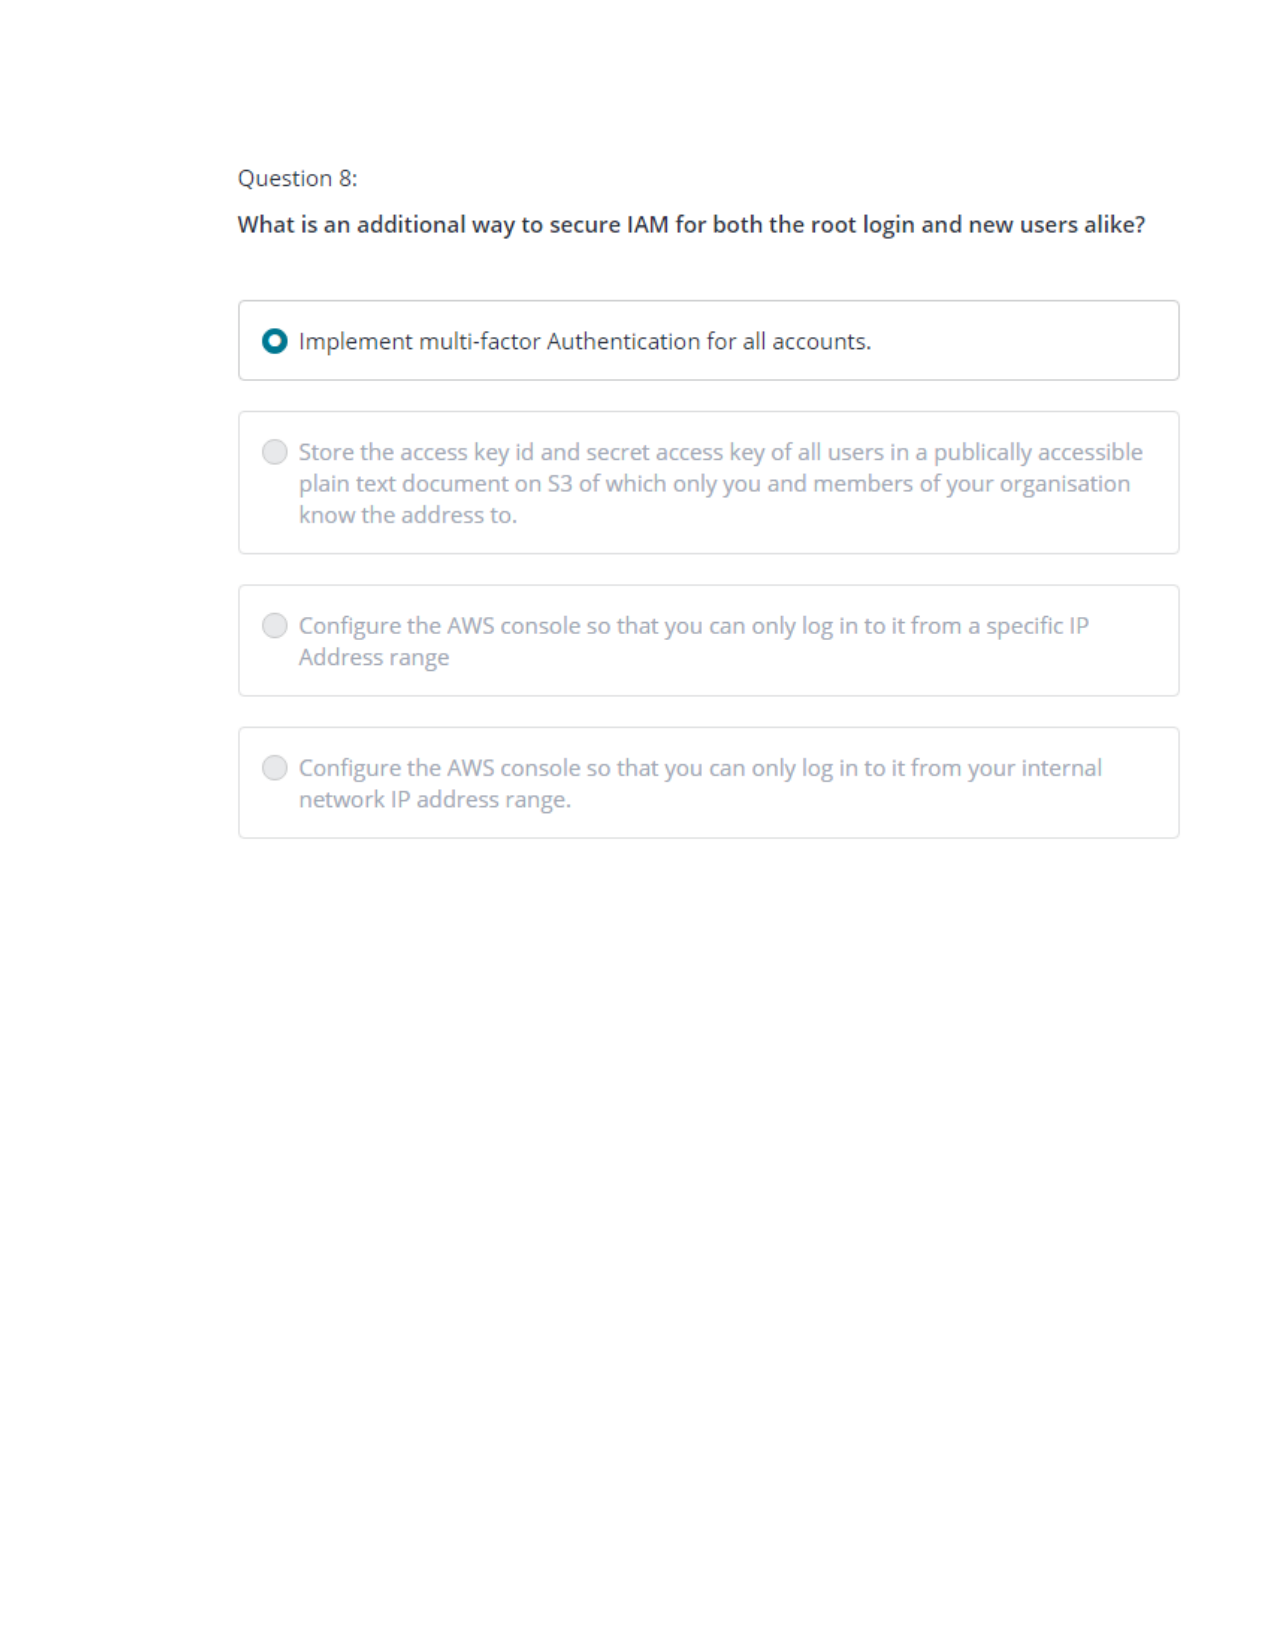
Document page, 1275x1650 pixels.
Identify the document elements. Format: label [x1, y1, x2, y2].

picture [225, 150, 1200, 872]
